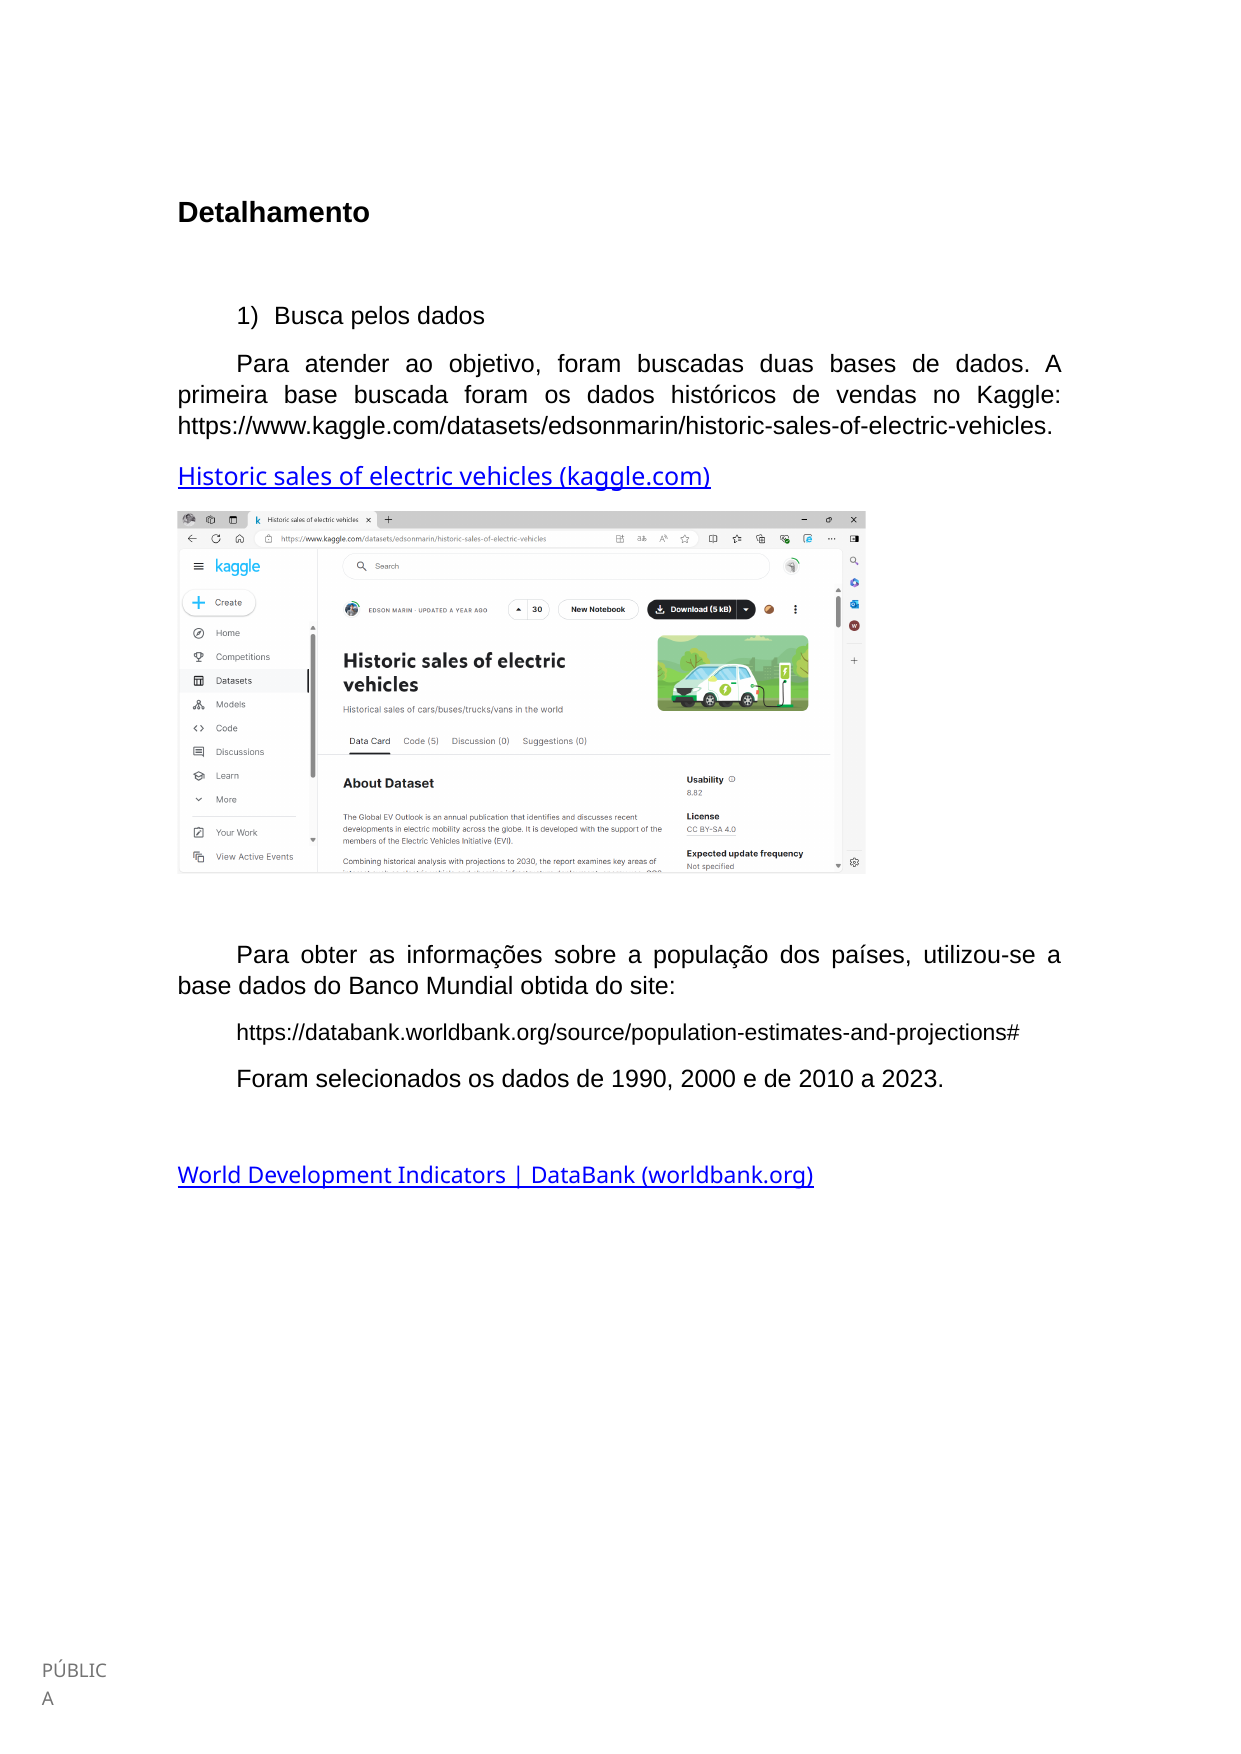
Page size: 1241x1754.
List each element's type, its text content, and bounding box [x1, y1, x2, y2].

list Busca pelos dados [236, 301, 1063, 330]
text Historic sales of electric vehicles (kaggle.com) [177, 458, 1063, 492]
text Para obter as informações sobre a população dos países, utilizou-se a base dados do Banco Mundial obtida do site: [177, 940, 1063, 1000]
picture [177, 511, 866, 874]
text World Development Indicators | DataBank (worldbank.org) [177, 1159, 1063, 1191]
text https://databank.worldbank.org/source/population-estimates-and-projections# [177, 1019, 1063, 1045]
text Foram selecionados os dados de 1990, 2000 e de 2010 a 2023. [177, 1064, 1063, 1093]
text Para atender ao objetivo, foram buscadas duas bases de dados. A primeira base buscada foram os dados históricos de vendas no Kaggle: https://www.kaggle.com/datasets/edsonmarin/historic-sales-of-electric-vehicles. [177, 349, 1063, 439]
text Detalhamento [177, 195, 1063, 229]
